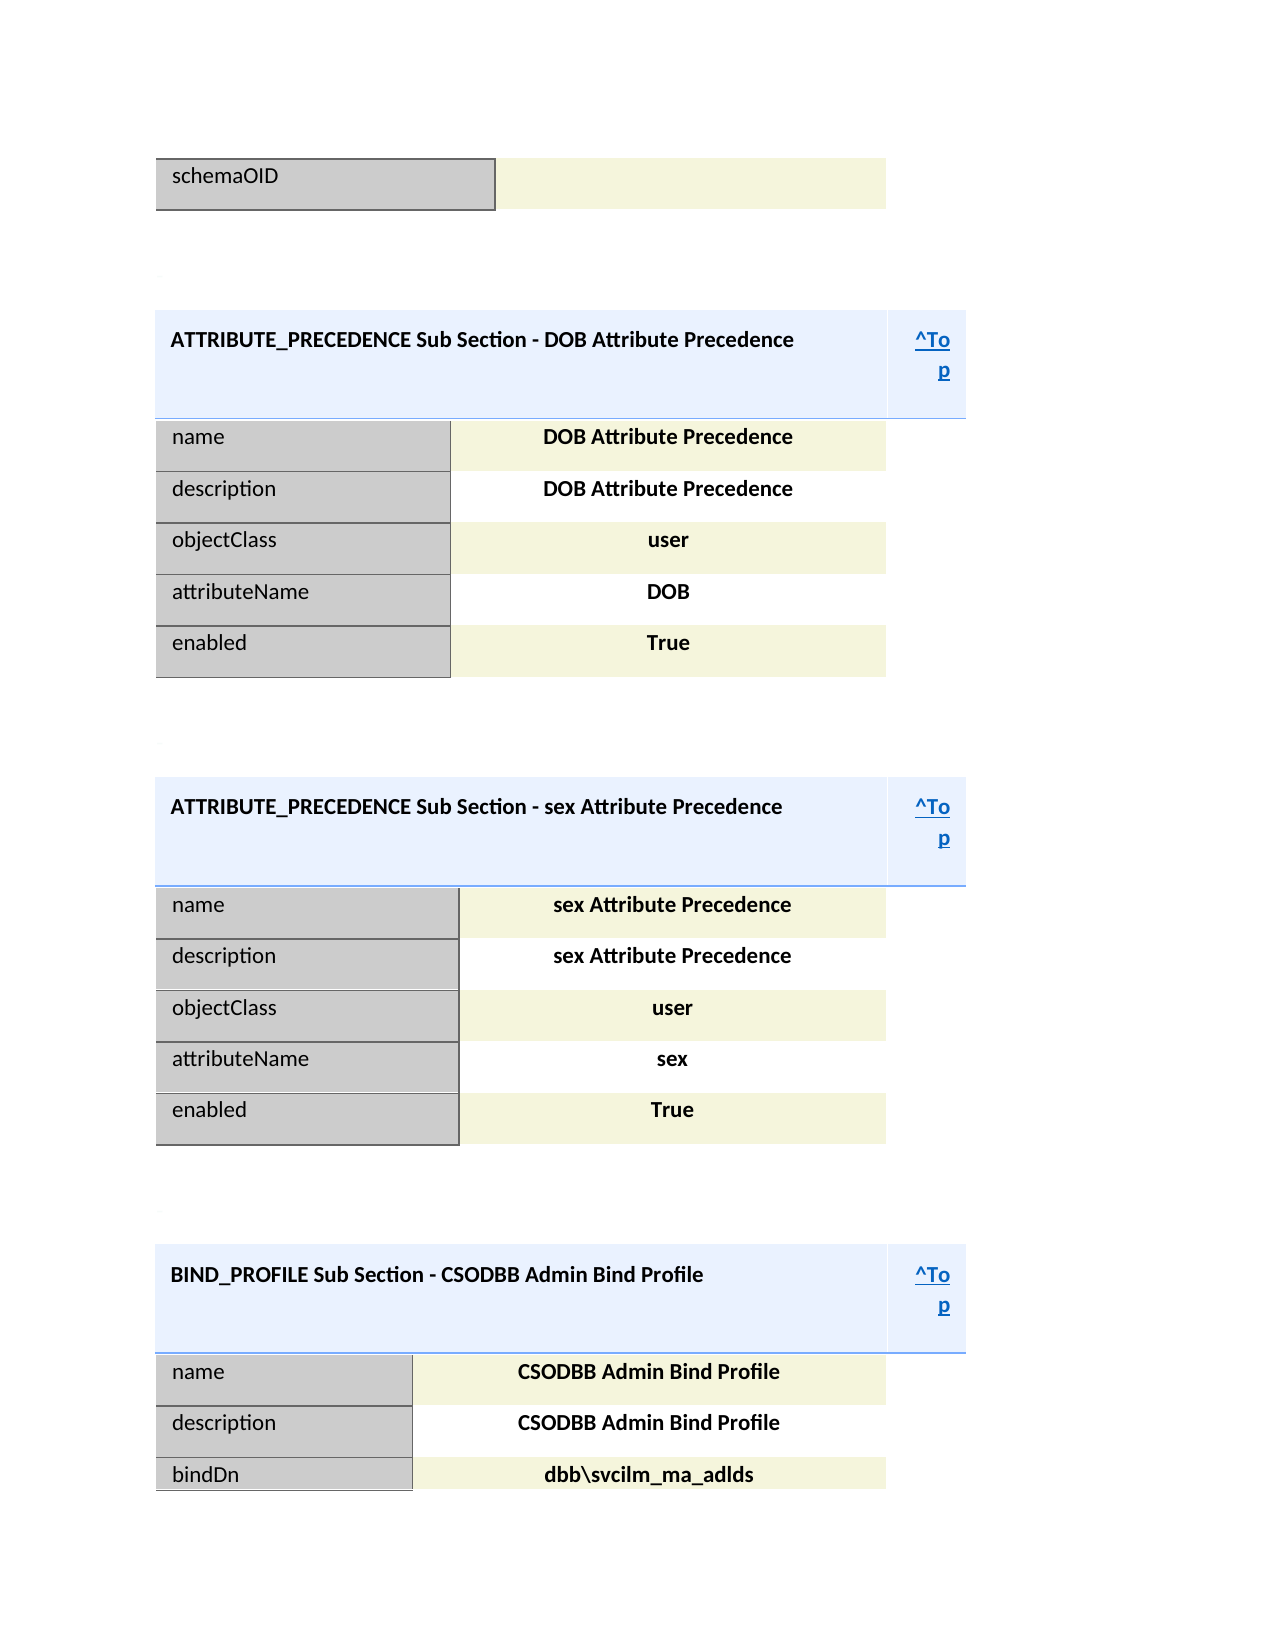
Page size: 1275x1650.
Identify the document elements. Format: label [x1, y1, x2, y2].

table_header [150, 150, 1125, 1497]
